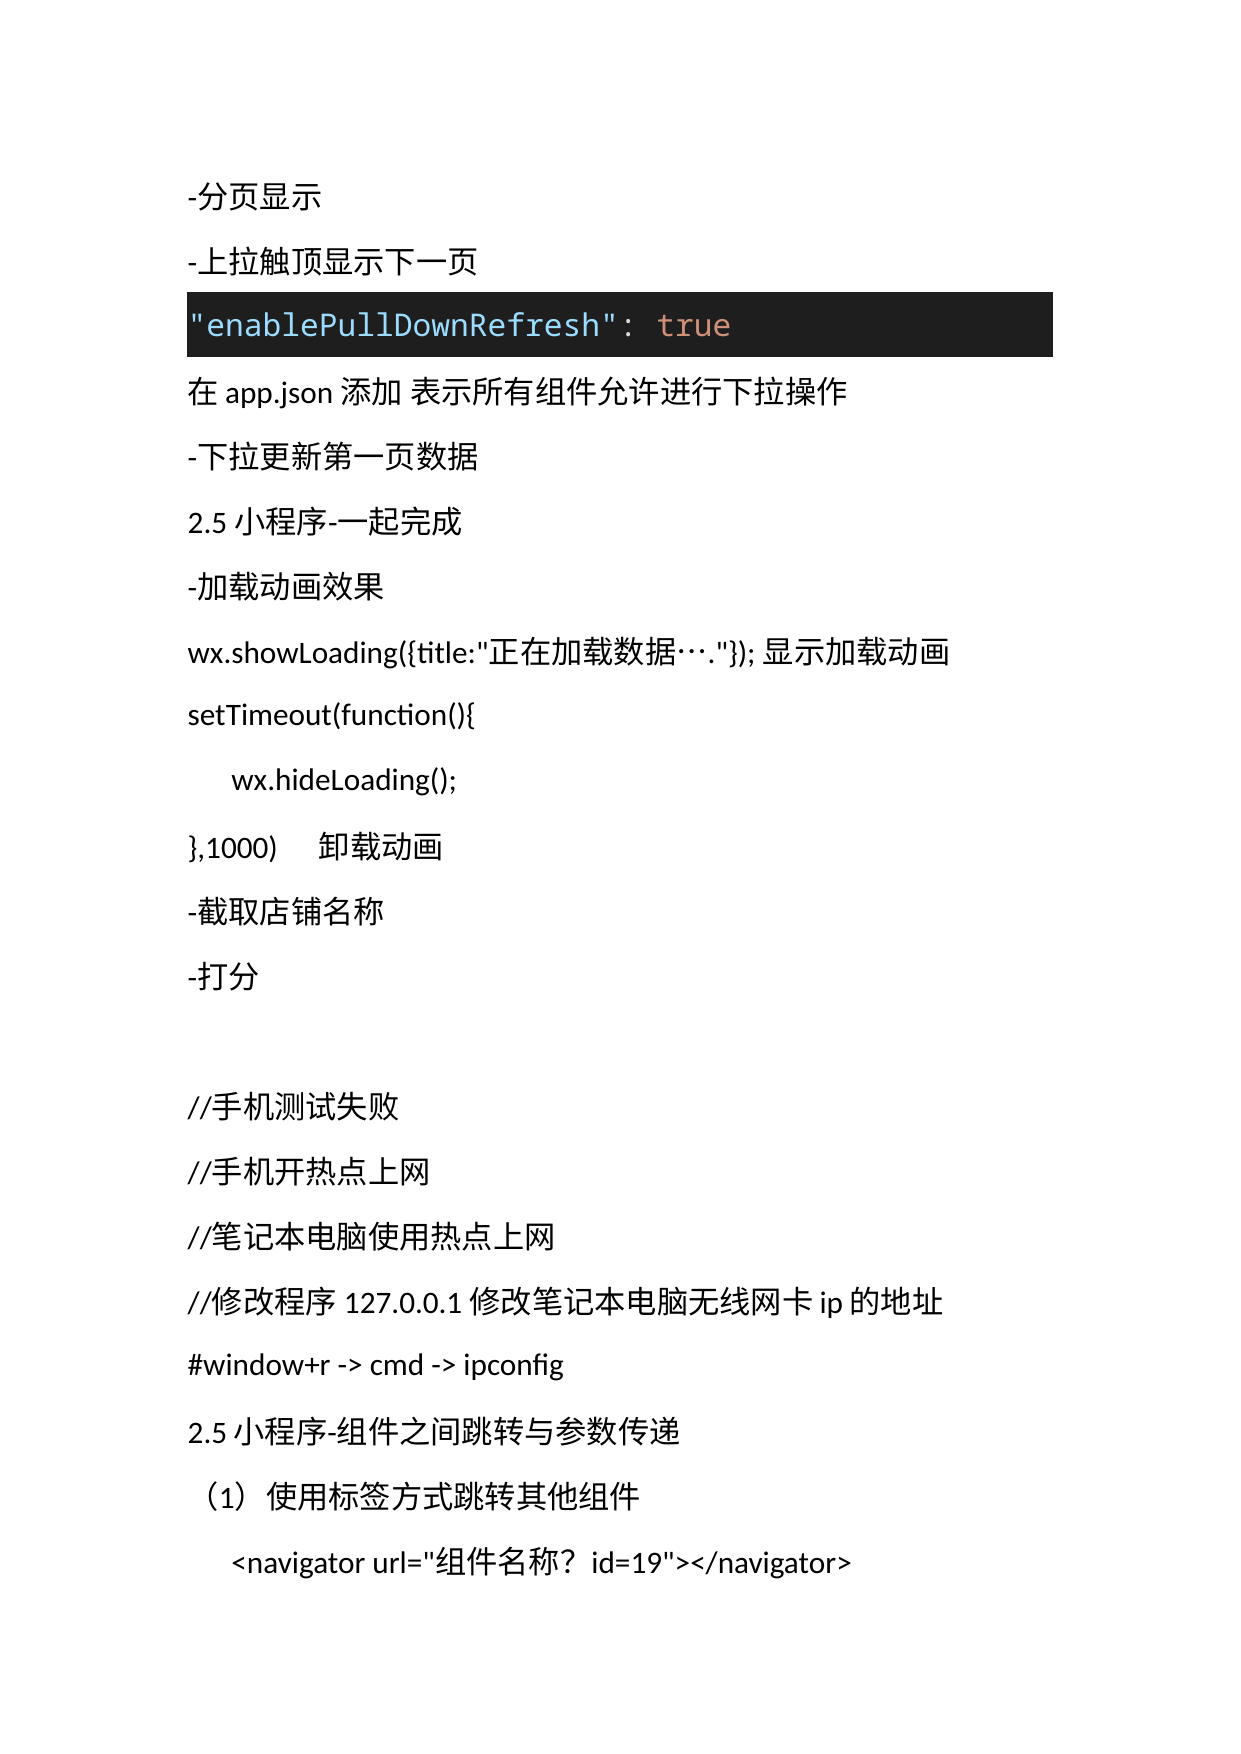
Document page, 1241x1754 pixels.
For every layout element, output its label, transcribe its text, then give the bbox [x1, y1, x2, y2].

text -加载动画效果 [187, 552, 1053, 617]
text setTimeout(function(){ [187, 682, 1053, 747]
text #window+r -> cmd -> ipconfig [187, 1332, 1053, 1397]
text 2.5小程序-组件之间跳转与参数传递 [187, 1397, 1053, 1462]
text （1）使用标签方式跳转其他组件 [187, 1462, 1053, 1527]
text -截取店铺名称 [187, 877, 1053, 942]
text -上拉触顶显示下一页 [187, 227, 1053, 292]
text wx.showLoading({title:"正在加载数据…."}); 显示加载动画 [187, 617, 1053, 682]
text -打分 [187, 942, 1053, 1007]
text 在app.json 添加 表示所有组件允许进行下拉操作 [187, 357, 1053, 422]
text "enablePullDownRefresh": true [187, 292, 1053, 357]
text //修改程序 127.0.0.1 修改笔记本电脑无线网卡ip的地址 [187, 1267, 1053, 1332]
text },1000) 卸载动画 [187, 812, 1053, 877]
text //手机测试失败 [187, 1072, 1053, 1137]
text 2.5 小程序-一起完成 [187, 487, 1053, 552]
text -下拉更新第一页数据 [187, 422, 1053, 487]
text wx.hideLoading(); [187, 747, 1053, 812]
text <navigator url="组件名称？id=19"></navigator> [187, 1527, 1053, 1592]
text -分页显示 [187, 162, 1053, 227]
text //笔记本电脑使用热点上网 [187, 1202, 1053, 1267]
text //手机开热点上网 [187, 1137, 1053, 1202]
